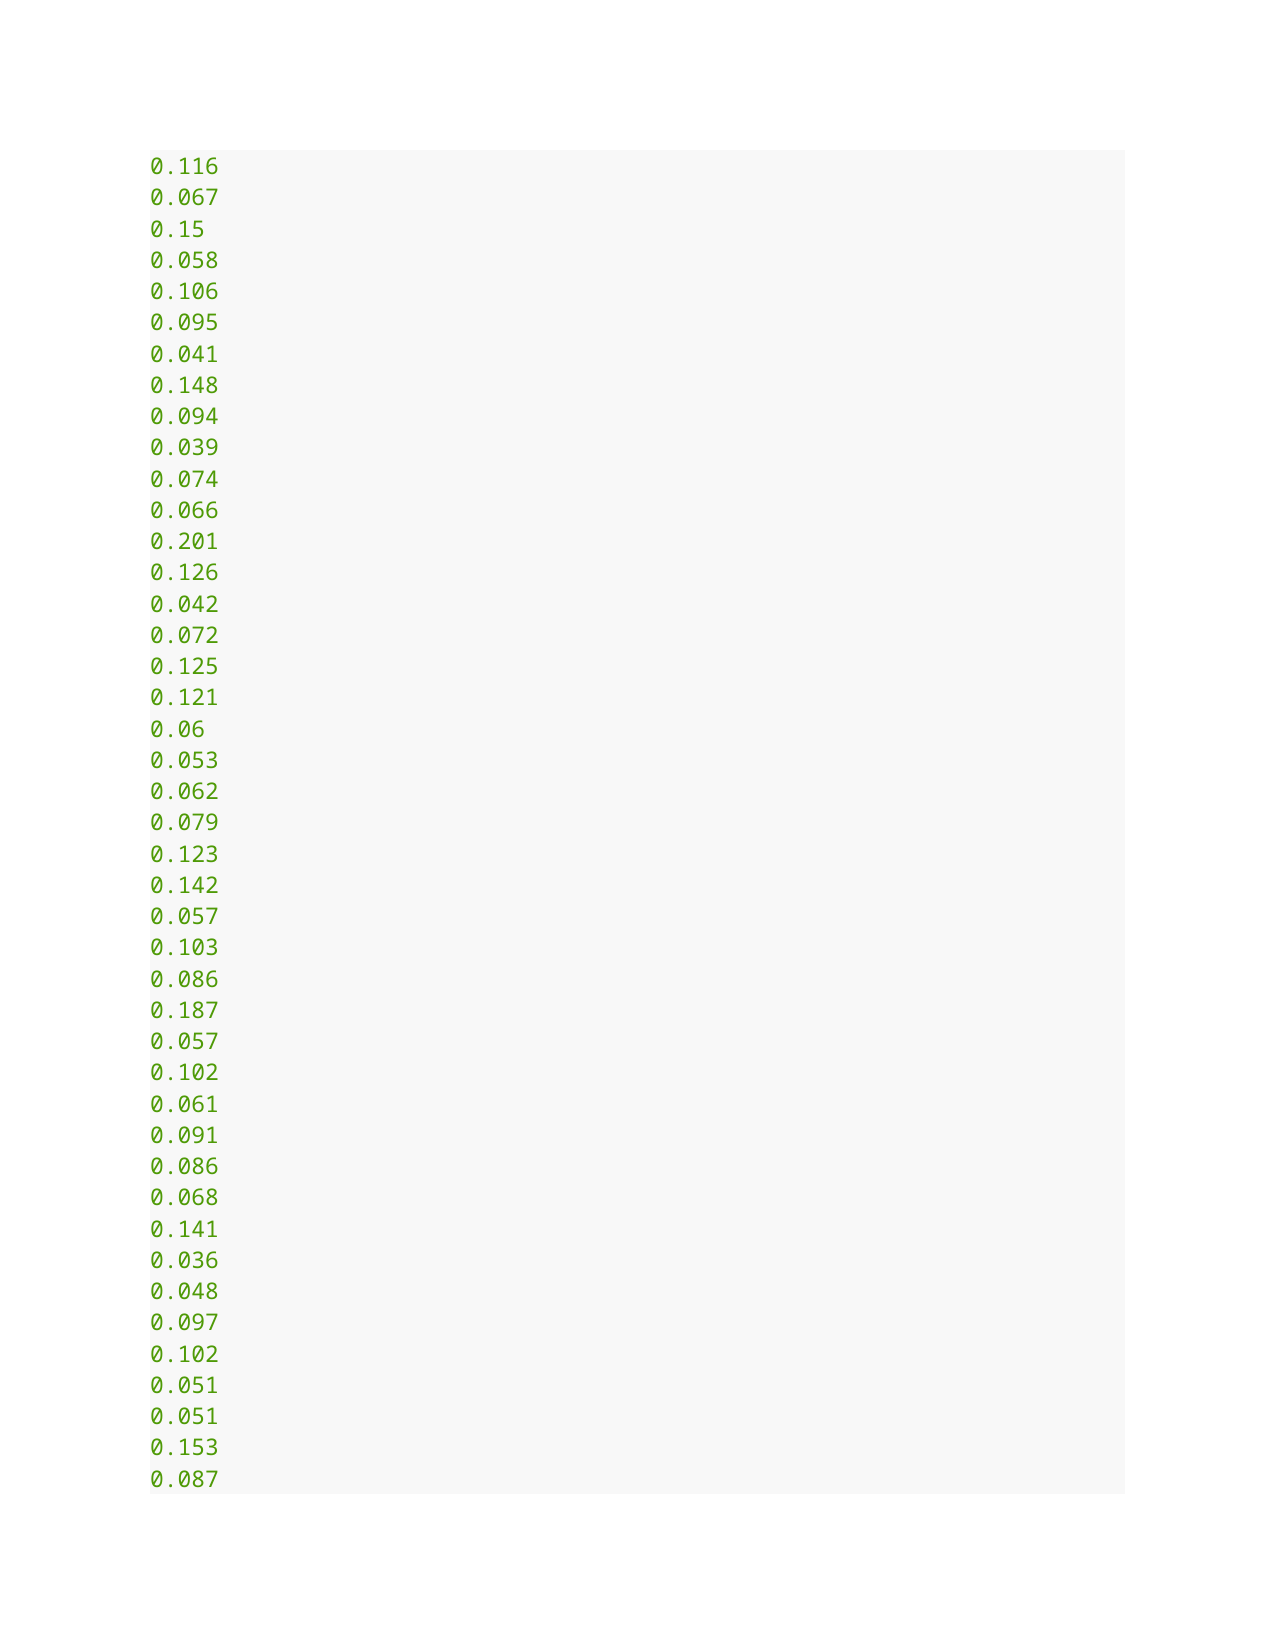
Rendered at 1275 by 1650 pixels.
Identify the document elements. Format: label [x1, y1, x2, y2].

text [150, 150, 1125, 1494]
